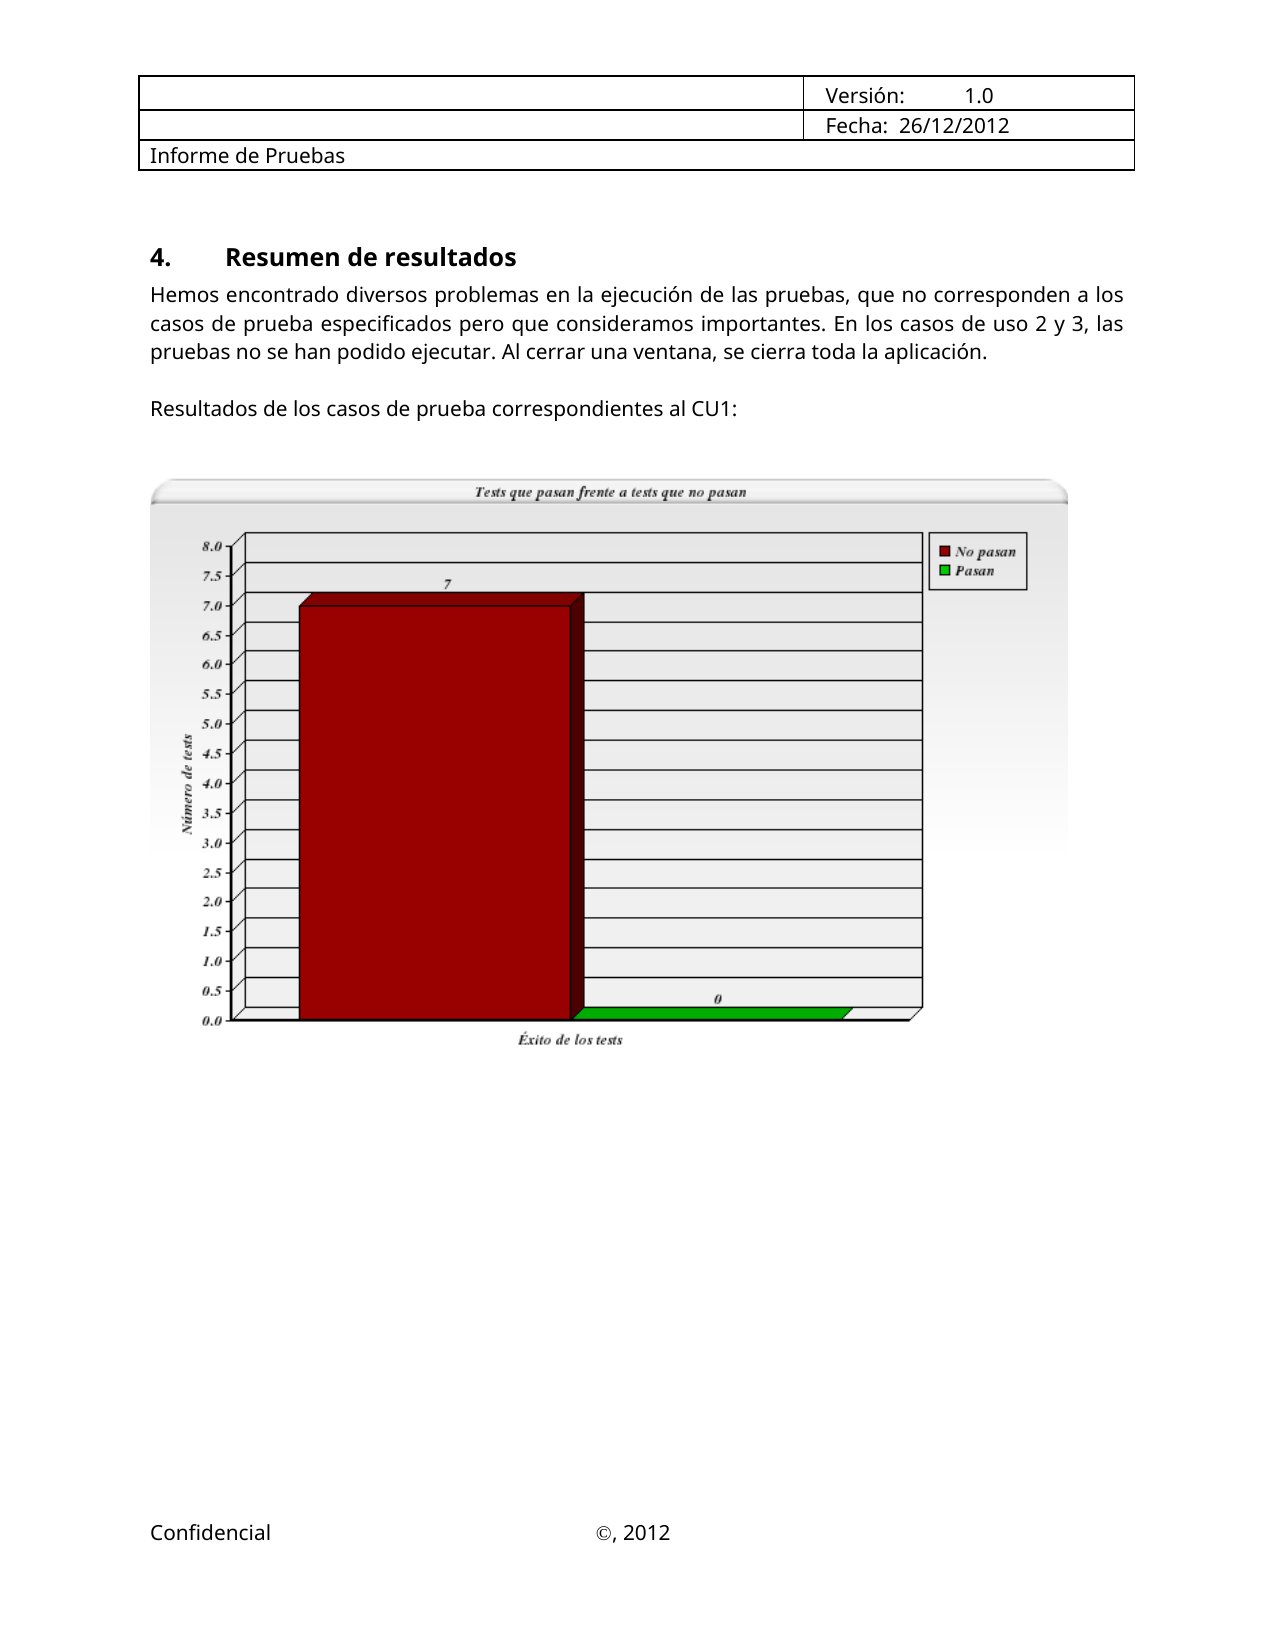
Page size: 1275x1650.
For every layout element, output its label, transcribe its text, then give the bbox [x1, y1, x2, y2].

subtitle Resumen de resultados [150, 240, 1125, 274]
picture [150, 478, 1068, 1154]
text Resultados de los casos de prueba correspondientes al CU1: [150, 394, 1125, 423]
text Hemos encontrado diversos problemas en la ejecución de las pruebas, que no corresponden a los casos de prueba especificados pero que consideramos importantes. En los casos de uso 2 y 3, las pruebas no se han podido ejecutar. Al cerrar una ventana, se cierra toda la aplicación. [150, 280, 1125, 366]
